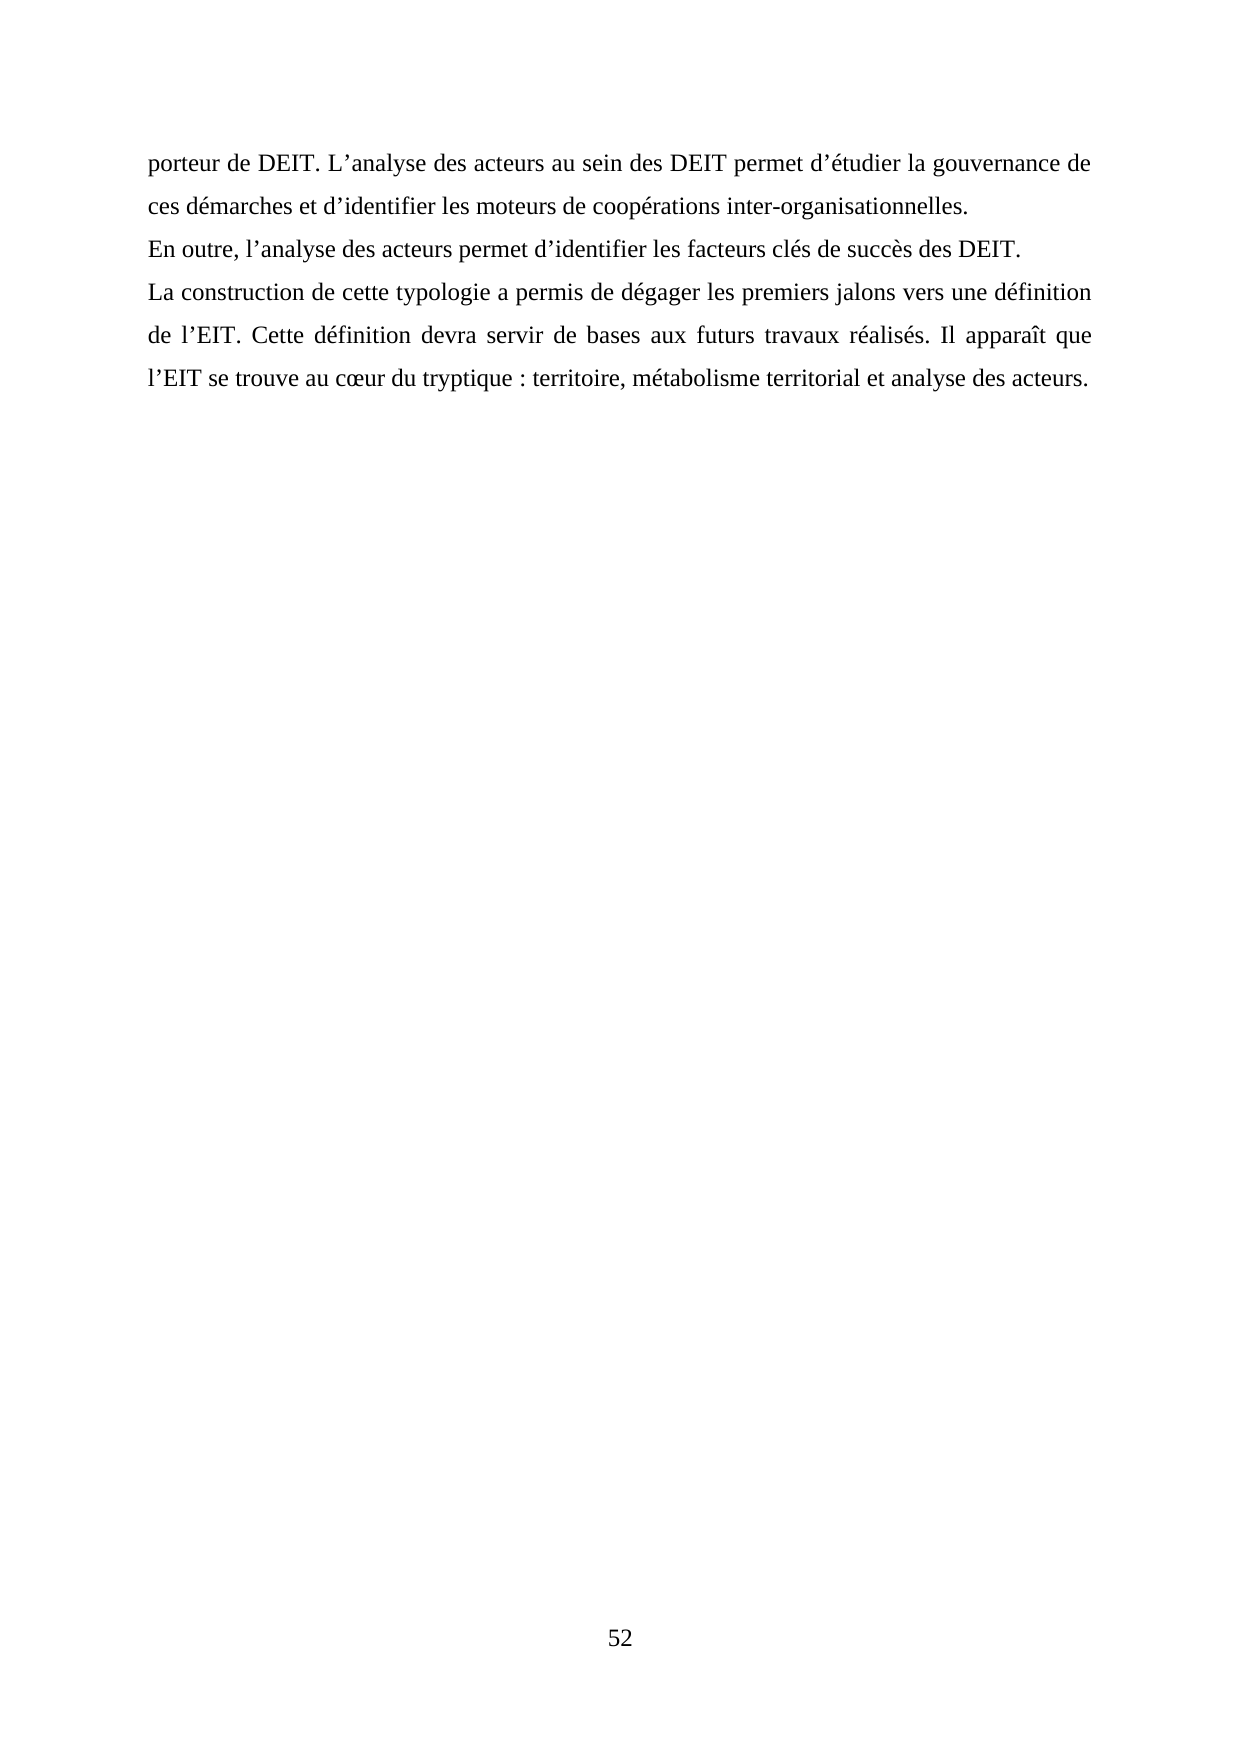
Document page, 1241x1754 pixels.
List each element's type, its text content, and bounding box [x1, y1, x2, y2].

text En outre, l’analyse des acteurs permet d’identifier les facteurs clés de succès des DEIT. [148, 234, 1093, 263]
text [148, 148, 1093, 219]
text La construction de cette typologie a permis de dégager les premiers jalons vers une définition de l’EIT. Cette définition devra servir de bases aux futurs travaux réalisés. Il apparaît que l’EIT se trouve au cœur du tryptique : territoire, métabolisme territorial et analyse des acteurs. [148, 277, 1093, 392]
